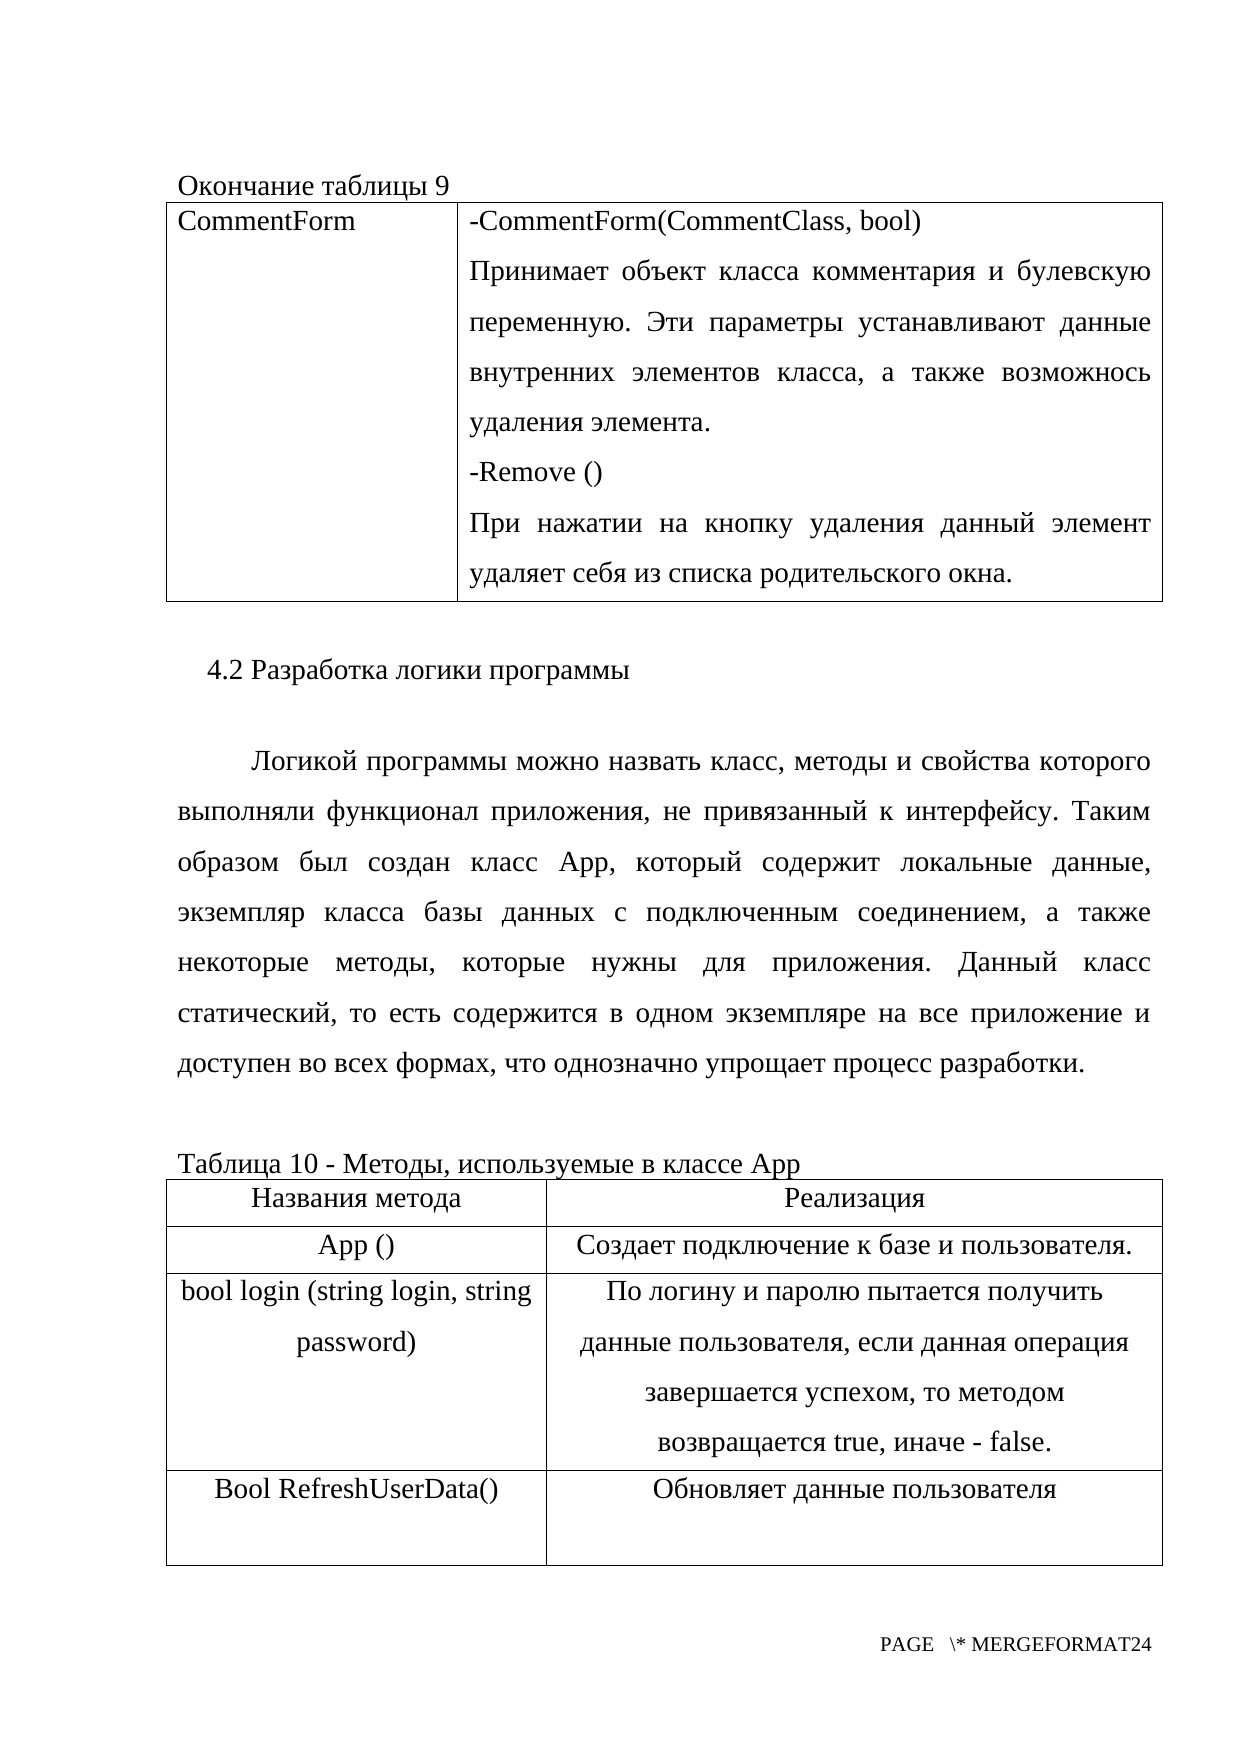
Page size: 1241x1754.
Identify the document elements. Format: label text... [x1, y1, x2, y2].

table_cell App () [167, 1227, 546, 1272]
text Окончание таблицы 9 [177, 168, 1152, 202]
table_cell Создает подключение к базе и пользователя. [547, 1227, 1162, 1272]
table_header Названия метода [167, 1180, 546, 1226]
table_header Реализация [547, 1180, 1162, 1226]
list Разработка логики программы [207, 652, 1152, 686]
table_cell bool login (string login, string password) [167, 1274, 546, 1470]
table_header CommentForm [167, 203, 457, 601]
table_cell Bool RefreshUserData() [167, 1471, 546, 1565]
table_cell По логину и паролю пытается получить данные пользователя, если данная операция завершается успехом, то методом возвращается true, иначе - false. [547, 1274, 1162, 1470]
table_cell Обновляет данные пользователя [547, 1471, 1162, 1565]
text Логикой программы можно назвать класс, методы и свойства которого выполняли функционал приложения, не привязанный к интерфейсу. Таким образом был создан класс App, который содержит локальные данные, экземпляр класса базы данных с подключенным соединением, а также некоторые методы, которые нужны для приложения. Данный класс статический, то есть содержится в одном экземпляре на все приложение и доступен во всех формах, что однозначно упрощает процесс разработки. [177, 743, 1152, 1079]
